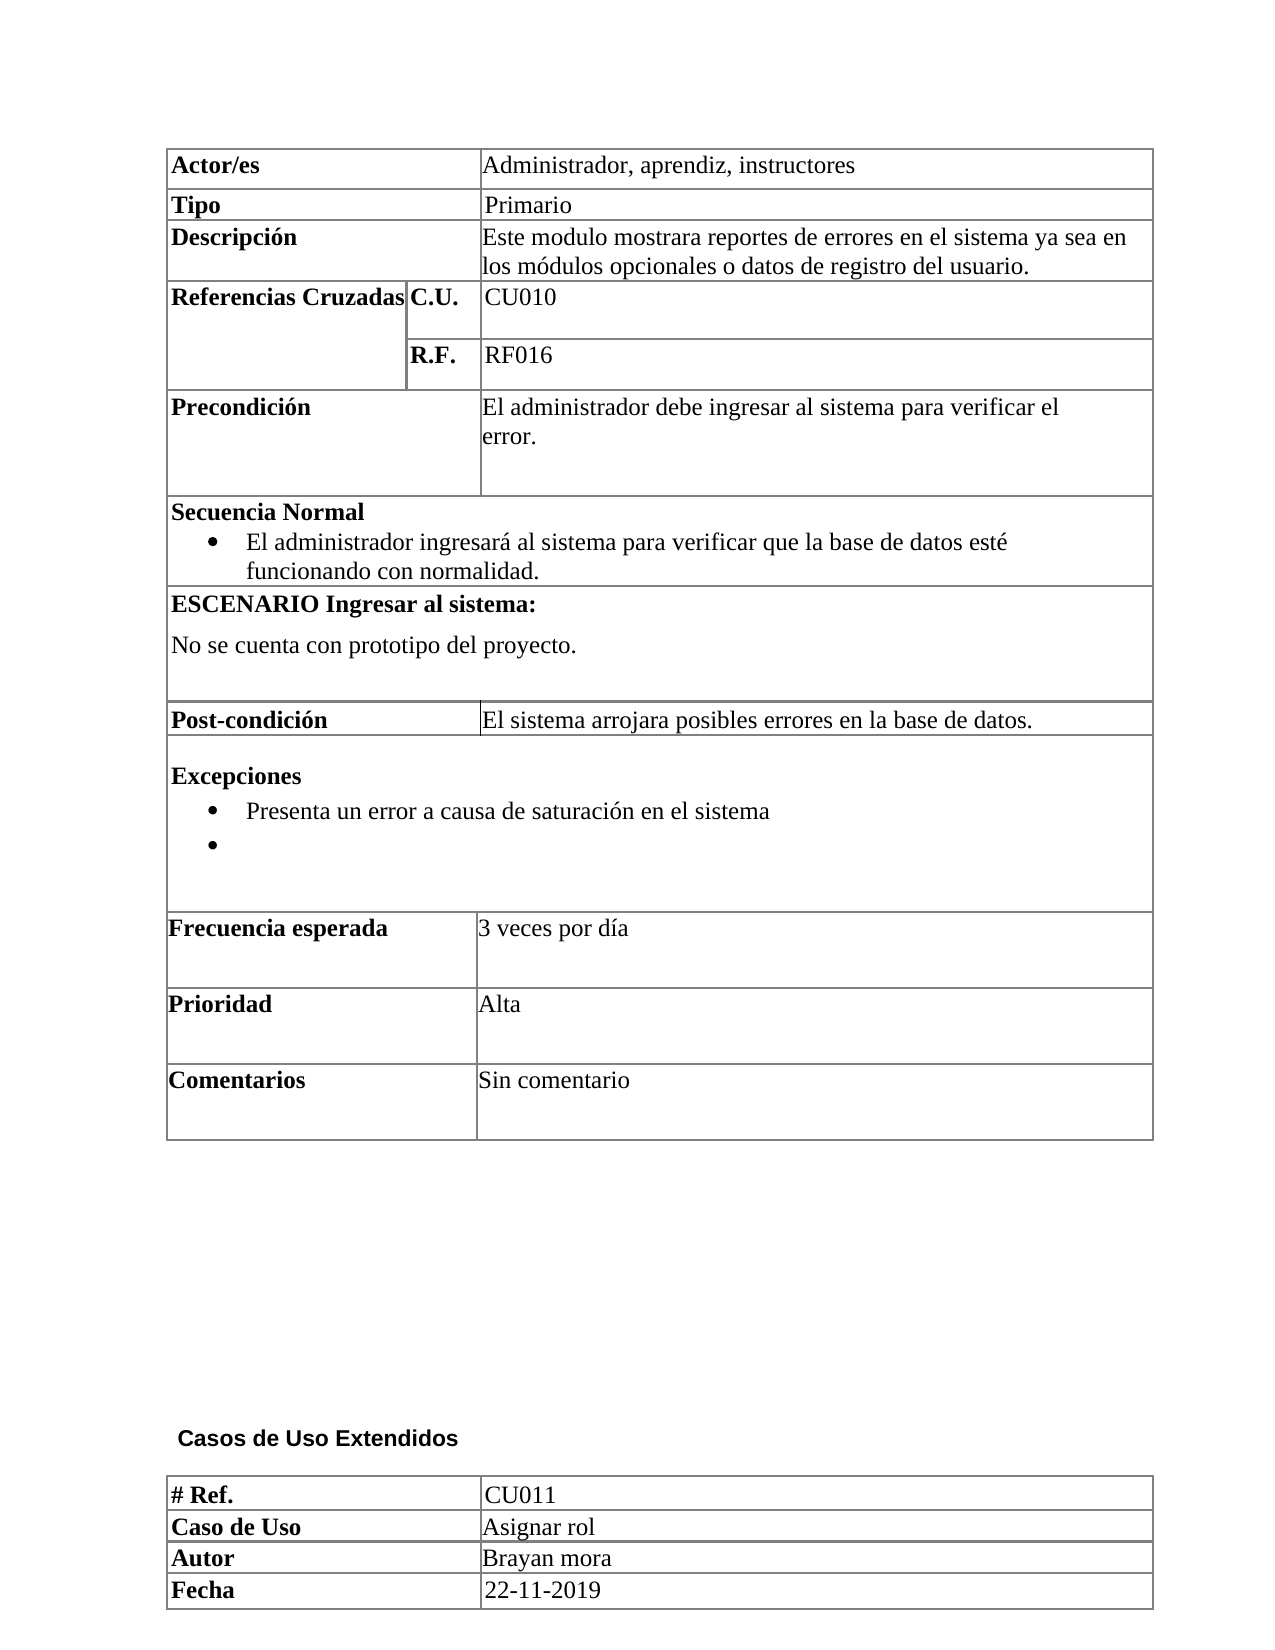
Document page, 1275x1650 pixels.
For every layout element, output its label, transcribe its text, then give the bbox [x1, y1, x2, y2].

table_cell Excepciones Presenta un error a causa de saturación en el sistema [168, 736, 1152, 911]
table_cell Administrador, aprendiz, instructores [482, 150, 1152, 188]
table_cell Autor [168, 1543, 480, 1572]
text Casos de Uso Extendidos [177, 1425, 1110, 1451]
table_cell Brayan mora [482, 1543, 1152, 1572]
table_cell Comentarios [168, 1065, 476, 1138]
table_cell Caso de Uso [168, 1511, 480, 1540]
table_cell Descripción [168, 221, 480, 280]
table_cell R.F. [408, 340, 480, 389]
table_cell Este modulo mostrara reportes de errores en el sistema ya sea en los módulos opcionales o datos de registro del usuario. [482, 221, 1152, 280]
table_cell Primario [482, 190, 1152, 219]
table_header CU011 [482, 1477, 1152, 1509]
table_cell Referencias Cruzadas [168, 282, 405, 389]
table_cell Alta [478, 989, 1152, 1063]
table_cell El sistema arrojara posibles errores en la base de datos. [481, 703, 1152, 734]
table_cell Asignar rol [482, 1511, 1152, 1540]
table_cell Secuencia Normal El administrador ingresará al sistema para verificar que la base de datos esté funcionando con normalidad. [168, 497, 1152, 584]
table_cell Post-condición [168, 703, 480, 734]
table_cell CU010 [482, 282, 1152, 337]
table_cell Precondición [168, 391, 480, 494]
table_cell 3 veces por día [478, 913, 1152, 987]
table_cell Tipo [168, 190, 480, 219]
table_cell Frecuencia esperada [168, 913, 476, 987]
table_cell RF016 [482, 340, 1152, 389]
table_cell Actor/es [168, 150, 480, 188]
table_cell Fecha [168, 1574, 480, 1608]
table_cell ESCENARIO Ingresar al sistema: No se cuenta con prototipo del proyecto. [168, 587, 1152, 700]
table_cell Prioridad [168, 989, 476, 1063]
table_cell El administrador debe ingresar al sistema para verificar el error. [482, 391, 1152, 494]
table_cell C.U. [408, 282, 480, 337]
table_header # Ref. [168, 1477, 480, 1509]
table_cell Sin comentario [478, 1065, 1152, 1138]
table_cell 22-11-2019 [482, 1574, 1152, 1608]
